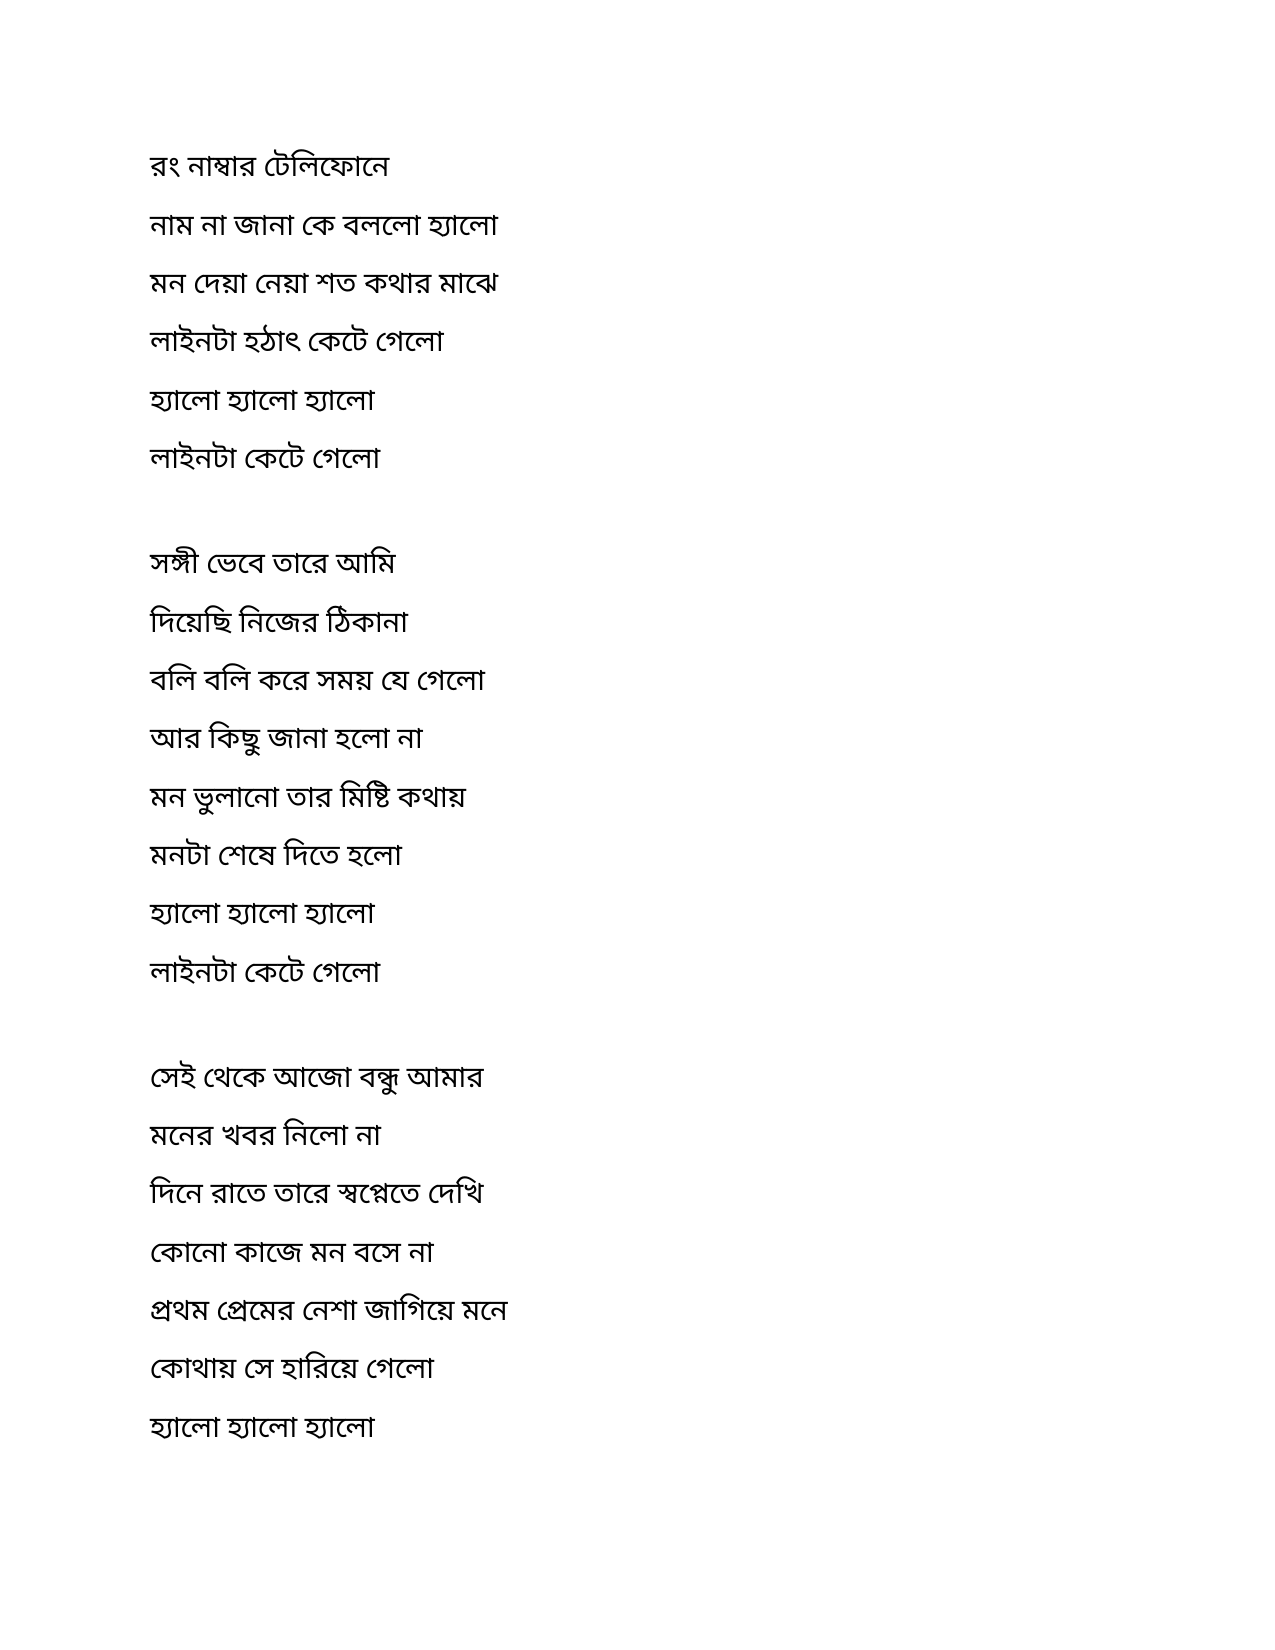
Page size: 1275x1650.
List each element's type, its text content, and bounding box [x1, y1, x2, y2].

text লাইনটা কেটে গেলো [150, 442, 1125, 480]
text হ্যালো হ্যালো হ্যালো [150, 383, 1125, 422]
text লাইনটা কেটে গেলো [150, 955, 1125, 994]
text আর কিছু জানা হলো না [150, 722, 1125, 761]
text নাম না জানা কে বললো হ্যালো [150, 208, 1125, 247]
text প্রথম প্রেমের নেশা জাগিয়ে মনে [150, 1294, 1125, 1332]
text লাইনটা হঠাৎ কেটে গেলো [150, 325, 1125, 364]
text হ্যালো হ্যালো হ্যালো [150, 1410, 1125, 1449]
text মনটা শেষে দিতে হলো [150, 838, 1125, 877]
text দিনে রাতে তারে স্বপ্নেতে দেখি [150, 1177, 1125, 1216]
text কোথায় সে হারিয়ে গেলো [150, 1352, 1125, 1391]
text রং নাম্বার টেলিফোনে [150, 150, 1125, 189]
text বলি বলি করে সময় যে গেলো [150, 663, 1125, 702]
text হ্যালো হ্যালো হ্যালো [150, 897, 1125, 936]
text মন ভুলানো তার মিষ্টি কথায় [150, 780, 1125, 819]
text দিয়েছি নিজের ঠিকানা [150, 605, 1125, 644]
text কোনো কাজে মন বসে না [150, 1235, 1125, 1274]
text সেই থেকে আজো বন্ধু আমার [150, 1060, 1125, 1099]
text মন দেয়া নেয়া শত কথার মাঝে [150, 267, 1125, 305]
text সঙ্গী ভেবে তারে আমি [150, 547, 1125, 586]
text মনের খবর নিলো না [150, 1119, 1125, 1157]
